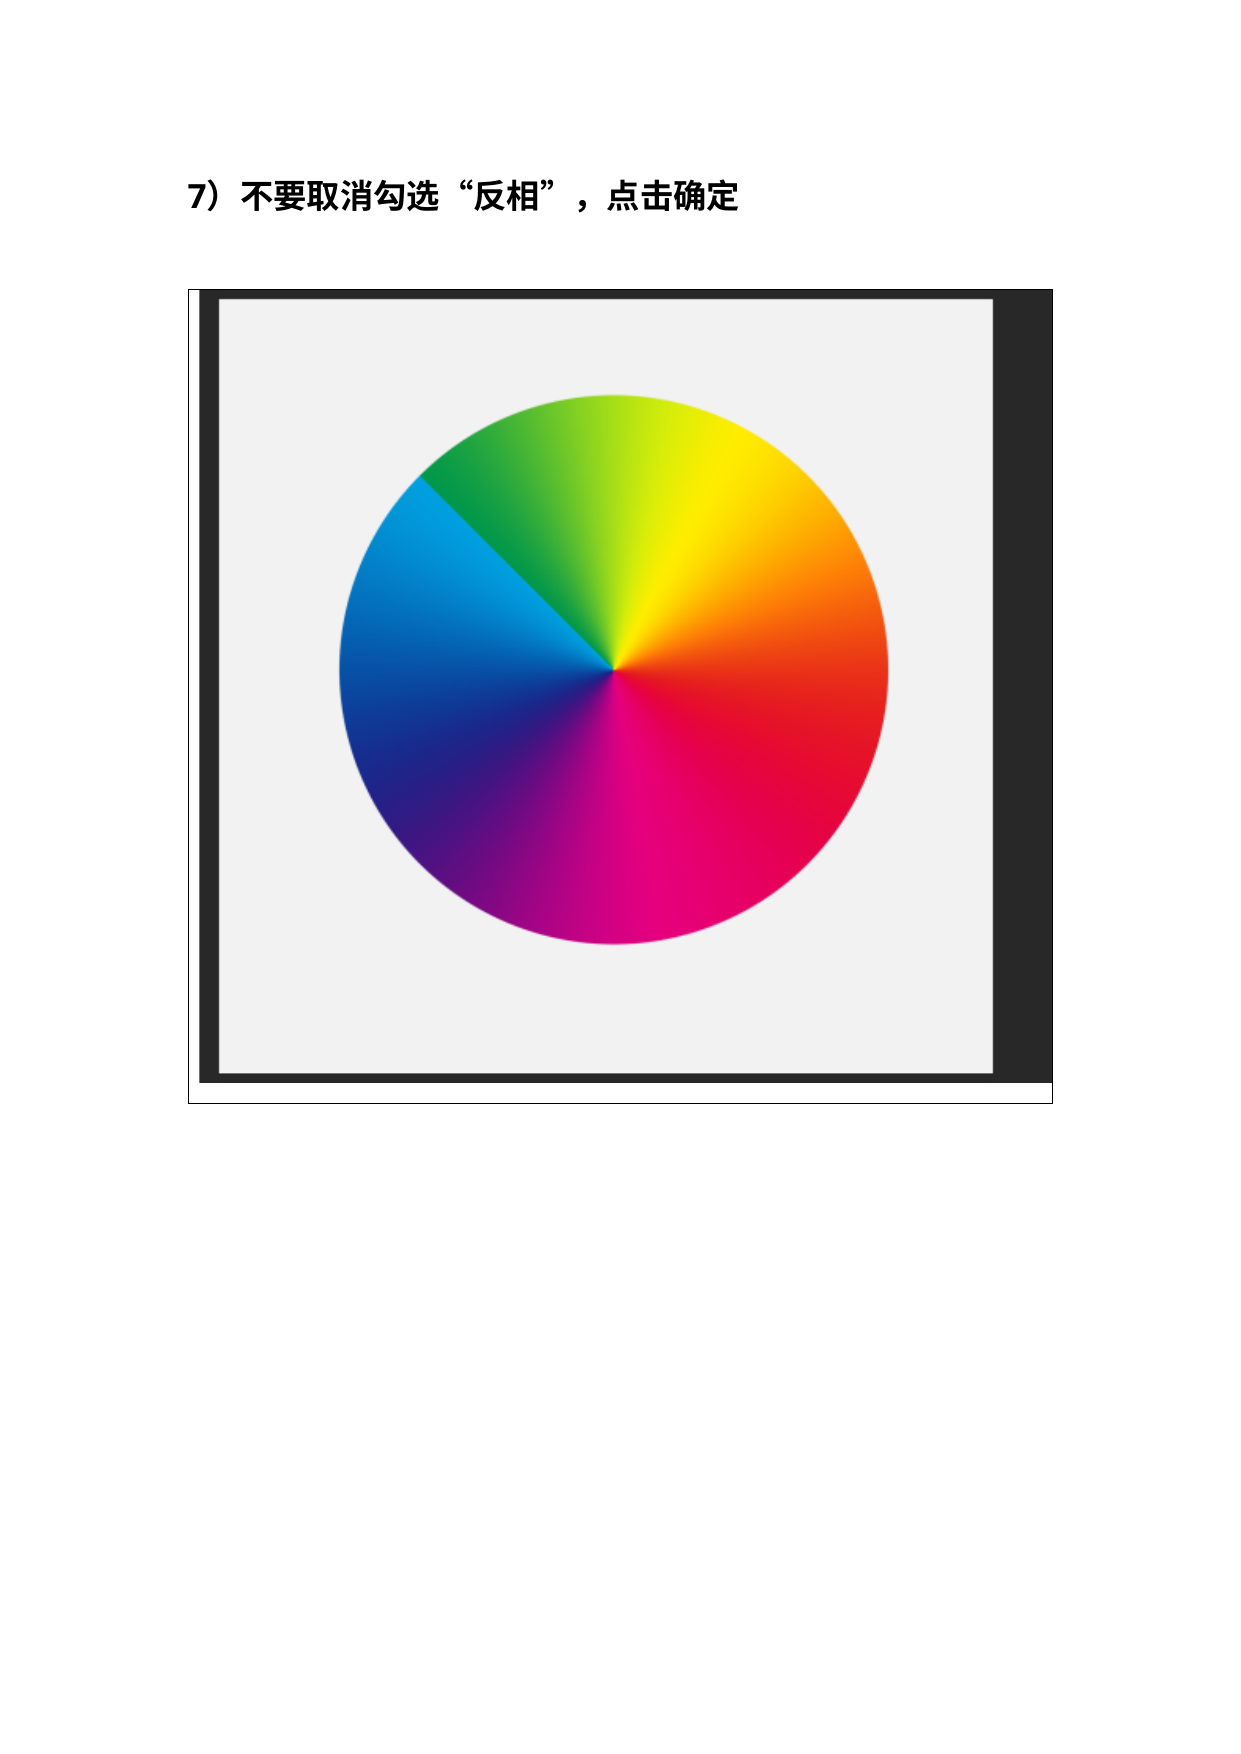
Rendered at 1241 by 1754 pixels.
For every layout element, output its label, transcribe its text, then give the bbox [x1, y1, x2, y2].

picture [199, 290, 1053, 1083]
subtitle 7）不要取消勾选“反相”，点击确定 [187, 162, 1053, 227]
table_header [189, 290, 1052, 1103]
